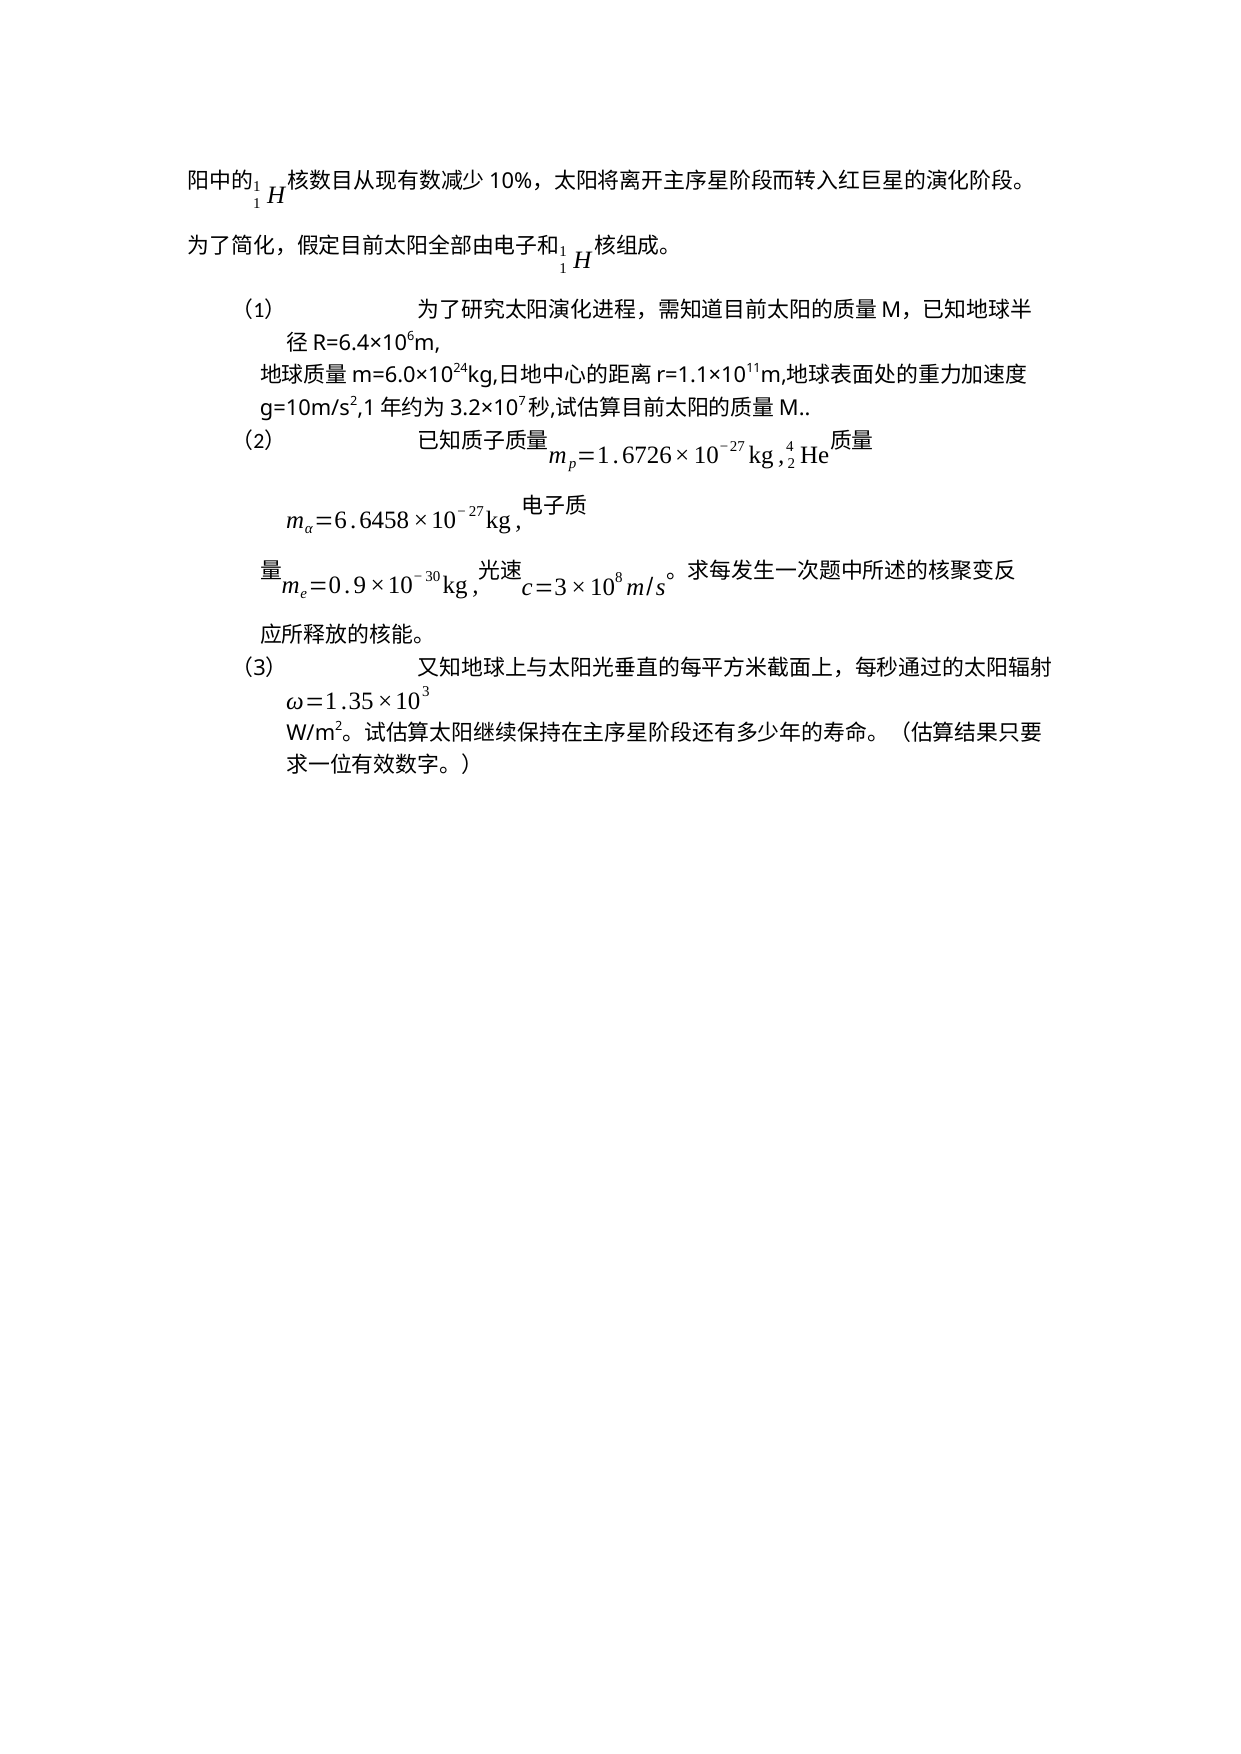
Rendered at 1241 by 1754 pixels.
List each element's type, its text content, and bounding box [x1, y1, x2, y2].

list 为了研究太阳演化进程，需知道目前太阳的质量M，已知地球半径R=6.4×106m, [231, 292, 1053, 357]
text 量光速。求每发生一次题中所述的核聚变反 [231, 552, 1053, 617]
list 已知质子质量质量电子质 [231, 422, 1053, 552]
text 应所释放的核能。 [231, 617, 1053, 649]
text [187, 162, 1053, 292]
text W/m2。试估算太阳继续保持在主序星阶段还有多少年的寿命。（估算结果只要求一位有效数字。） [286, 714, 1053, 779]
list 又知地球上与太阳光垂直的每平方米截面上，每秒通过的太阳辐射 [231, 649, 1053, 714]
text 地球质量m=6.0×1024kg,日地中心的距离r=1.1×1011m,地球表面处的重力加速度 [231, 357, 1053, 389]
text g=10m/s2,1年约为3.2×107秒,试估算目前太阳的质量M.. [231, 389, 1053, 422]
